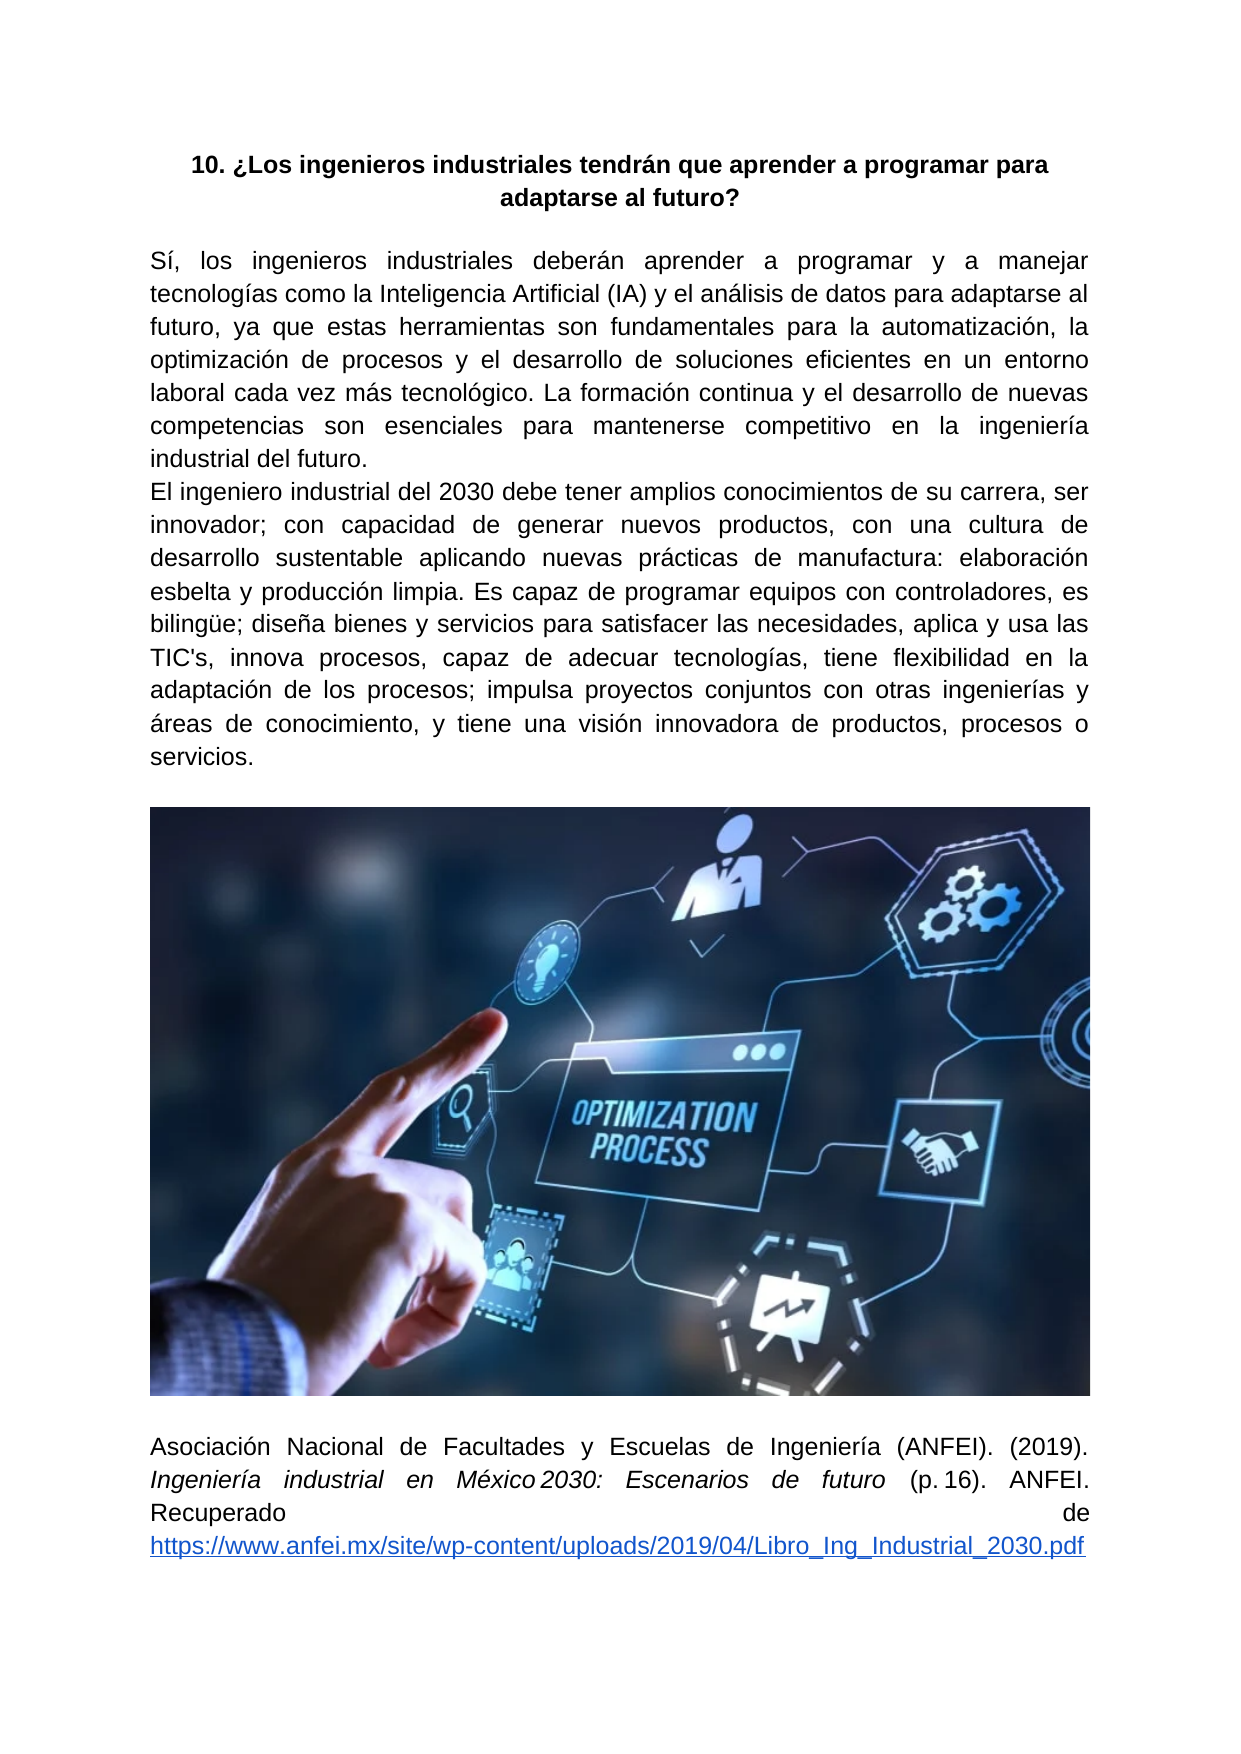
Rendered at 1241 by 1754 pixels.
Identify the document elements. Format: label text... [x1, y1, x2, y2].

text 10. ¿Los ingenieros industriales tendrán que aprender a programar para adaptarse al futuro? [150, 150, 1090, 212]
text Sí, los ingenieros industriales deberán aprender a programar y a manejar tecnologías como la Inteligencia Artificial (IA) y el análisis de datos para adaptarse al futuro, ya que estas herramientas son fundamentales para la automatización, la optimización de procesos y el desarrollo de soluciones eficientes en un entorno laboral cada vez más tecnológico. La formación continua y el desarrollo de nuevas competencias son esenciales para mantenerse competitivo en la ingeniería industrial del futuro. [150, 246, 1090, 473]
text Asociación Nacional de Facultades y Escuelas de Ingeniería (ANFEI). (2019). Ingeniería industrial en México 2030: Escenarios de futuro (p. 16). ANFEI. Recuperado de https://www.anfei.mx/site/wp-content/uploads/2019/04/Libro_Ing_Industrial_2030.pdf [150, 1432, 1090, 1560]
text El ingeniero industrial del 2030 debe tener amplios conocimientos de su carrera, ser innovador; con capacidad de generar nuevos productos, con una cultura de desarrollo sustentable aplicando nuevas prácticas de manufactura: elaboración esbelta y producción limpia. Es capaz de programar equipos con controladores, es bilingüe; diseña bienes y servicios para satisfacer las necesidades, aplica y usa las TIC's, innova procesos, capaz de adecuar tecnologías, tiene flexibilidad en la adaptación de los procesos; impulsa proyectos conjuntos con otras ingenierías y áreas de conocimiento, y tiene una visión innovadora de productos, procesos o servicios. [150, 477, 1090, 770]
picture [150, 807, 1091, 1396]
